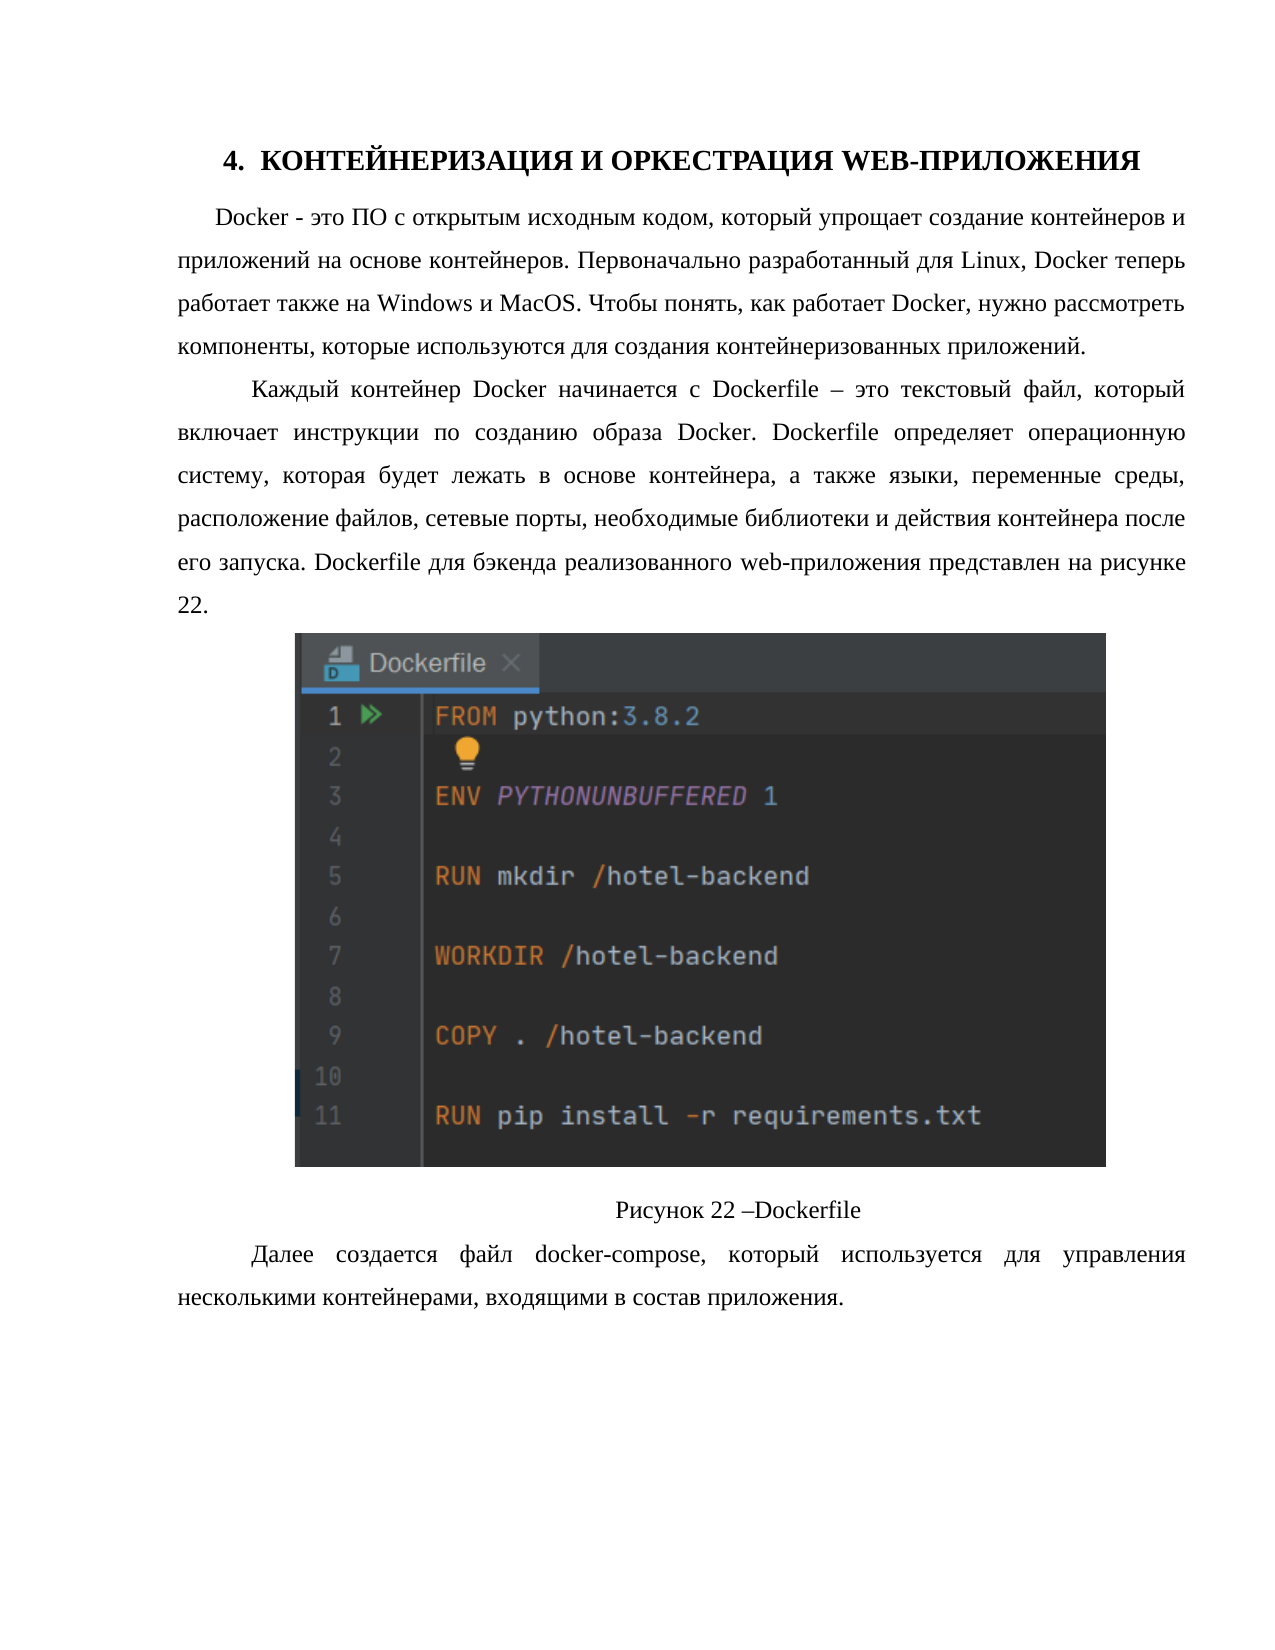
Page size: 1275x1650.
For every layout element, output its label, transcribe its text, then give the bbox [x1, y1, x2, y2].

text Далее создается файл docker-compose, который используется для управления несколькими контейнерами, входящими в состав приложения. [177, 1239, 1186, 1311]
subtitle КОНТЕЙНЕРИЗАЦИЯ И ОРКЕСТРАЦИЯ WEB-ПРИЛОЖЕНИЯ [177, 143, 1186, 177]
text Docker - это ПО с открытым исходным кодом, который упрощает создание контейнеров и приложений на основе контейнеров. Первоначально разработанный для Linux, Docker теперь работает также на Windows и MacOS. Чтобы понять, как работает Docker, нужно рассмотреть компоненты, которые используются для создания контейнеризованных приложений. [177, 202, 1186, 360]
text Каждый контейнер Docker начинается с Dockerfile – это текстовый файл, который включает инструкции по созданию образа Docker. Dockerfile определяет операционную систему, которая будет лежать в основе контейнера, а также языки, переменные среды, расположение файлов, сетевые порты, необходимые библиотеки и действия контейнера после его запуска. Dockerfile для бэкенда реализованного web-приложения представлен на рисунке 22. [177, 374, 1186, 618]
picture [294, 633, 1106, 1167]
